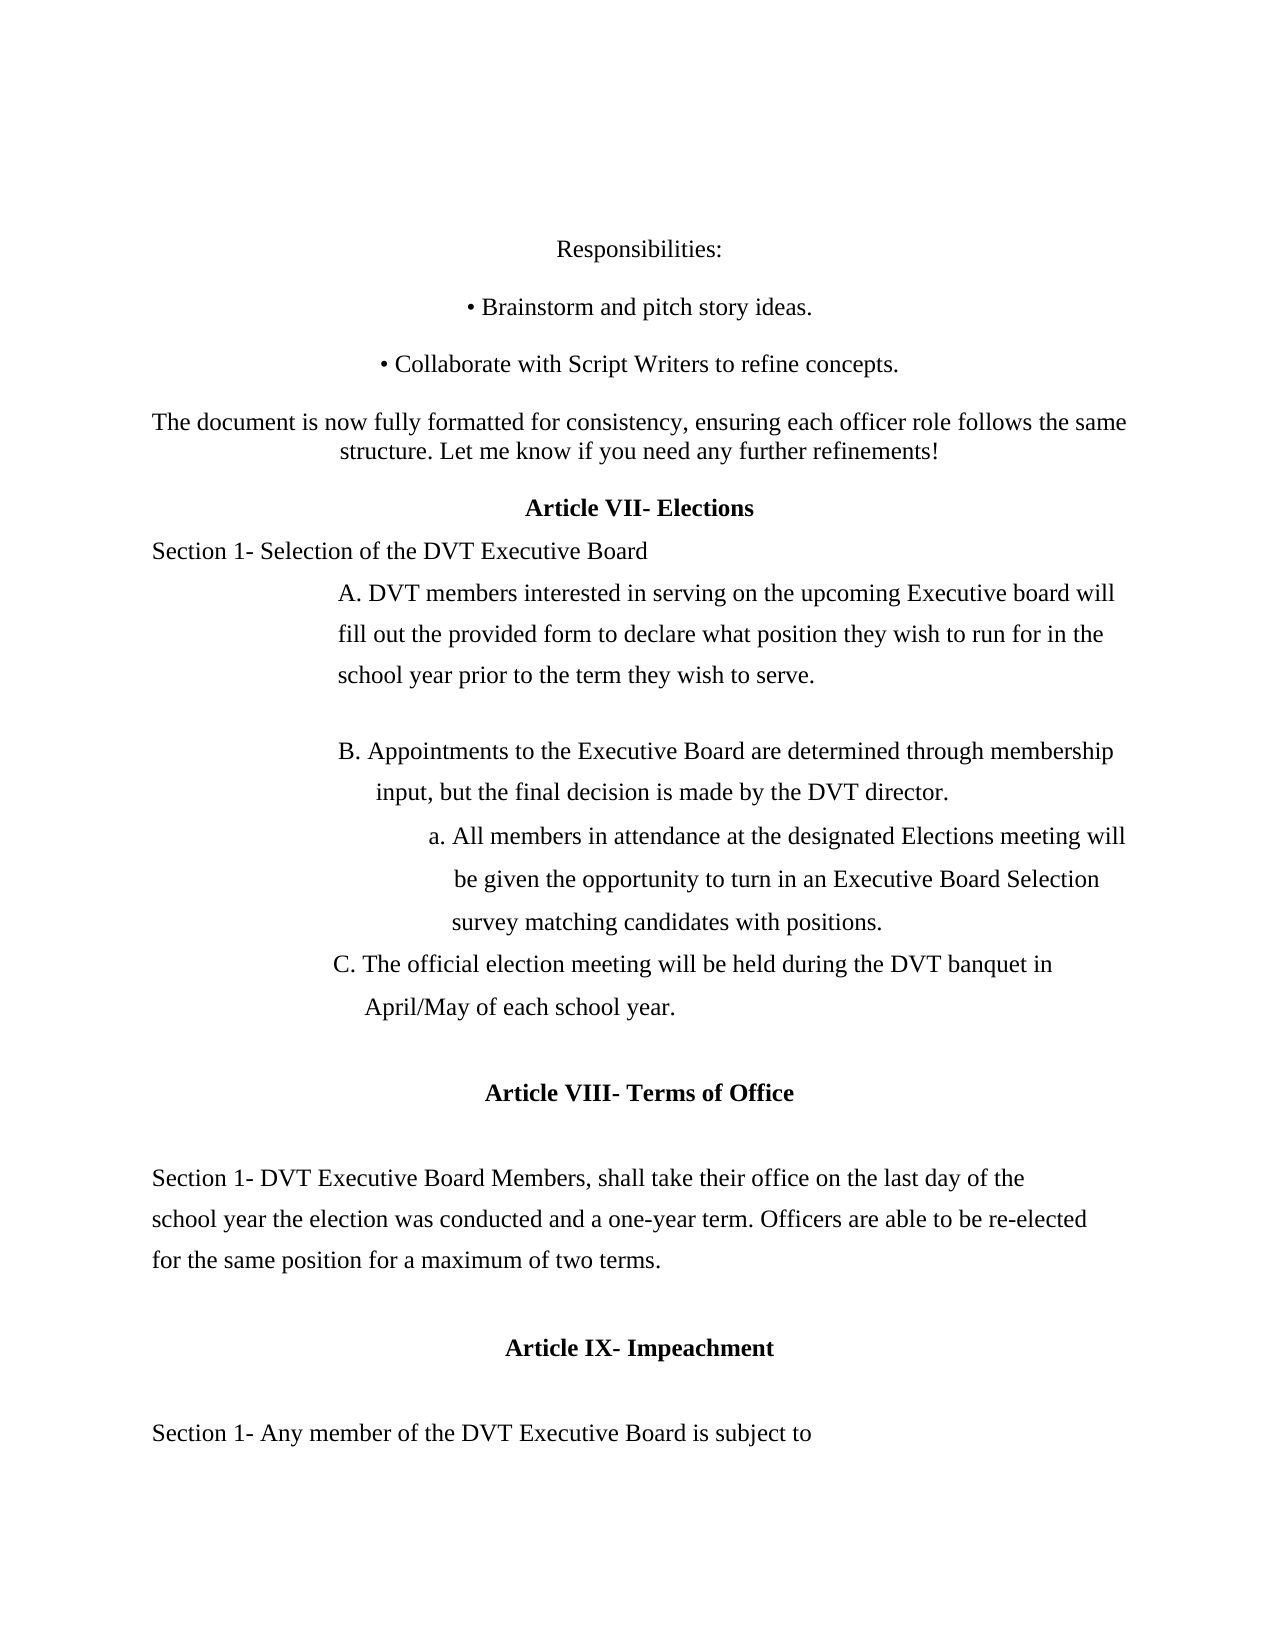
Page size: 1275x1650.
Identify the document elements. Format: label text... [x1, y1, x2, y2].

text Section 1- DVT Executive Board Members, shall take their office on the last day of the school year the election was conducted and a one-year term. Officers are able to be re-elected for the same position for a maximum of two terms. [152, 1163, 1096, 1274]
text a. All members in attendance at the designated Elections meeting will [152, 821, 1126, 850]
text B. Appointments to the Executive Board are determined through membership input, but the final decision is made by the DVT director. [338, 736, 1126, 806]
text April/May of each school year. [302, 992, 1127, 1021]
text Responsibilities: [152, 234, 1127, 263]
text A. DVT members interested in serving on the upcoming Executive board will fill out the provided form to declare what position they wish to run for in the school year prior to the term they wish to serve. [338, 578, 1123, 689]
text Article VIII- Terms of Office [152, 1078, 1127, 1106]
text Section 1- Selection of the DVT Executive Board [152, 536, 1127, 565]
text The document is now fully formatted for consistency, ensuring each officer role follows the same structure. Let me know if you need any further refinements! [152, 407, 1127, 464]
text be given the opportunity to turn in an Executive Board Selection [152, 864, 1099, 893]
text Article IX- Impeachment [152, 1333, 1127, 1361]
text Section 1- Any member of the DVT Executive Board is subject to [152, 1418, 1127, 1447]
text Article VII- Elections [152, 493, 1127, 522]
text C. The official election meeting will be held during the DVT banquet in [302, 949, 1127, 978]
text survey matching candidates with positions. [227, 907, 1068, 935]
text • Brainstorm and pitch story ideas. [152, 292, 1127, 321]
text • Collaborate with Script Writers to refine concepts. [152, 349, 1127, 378]
